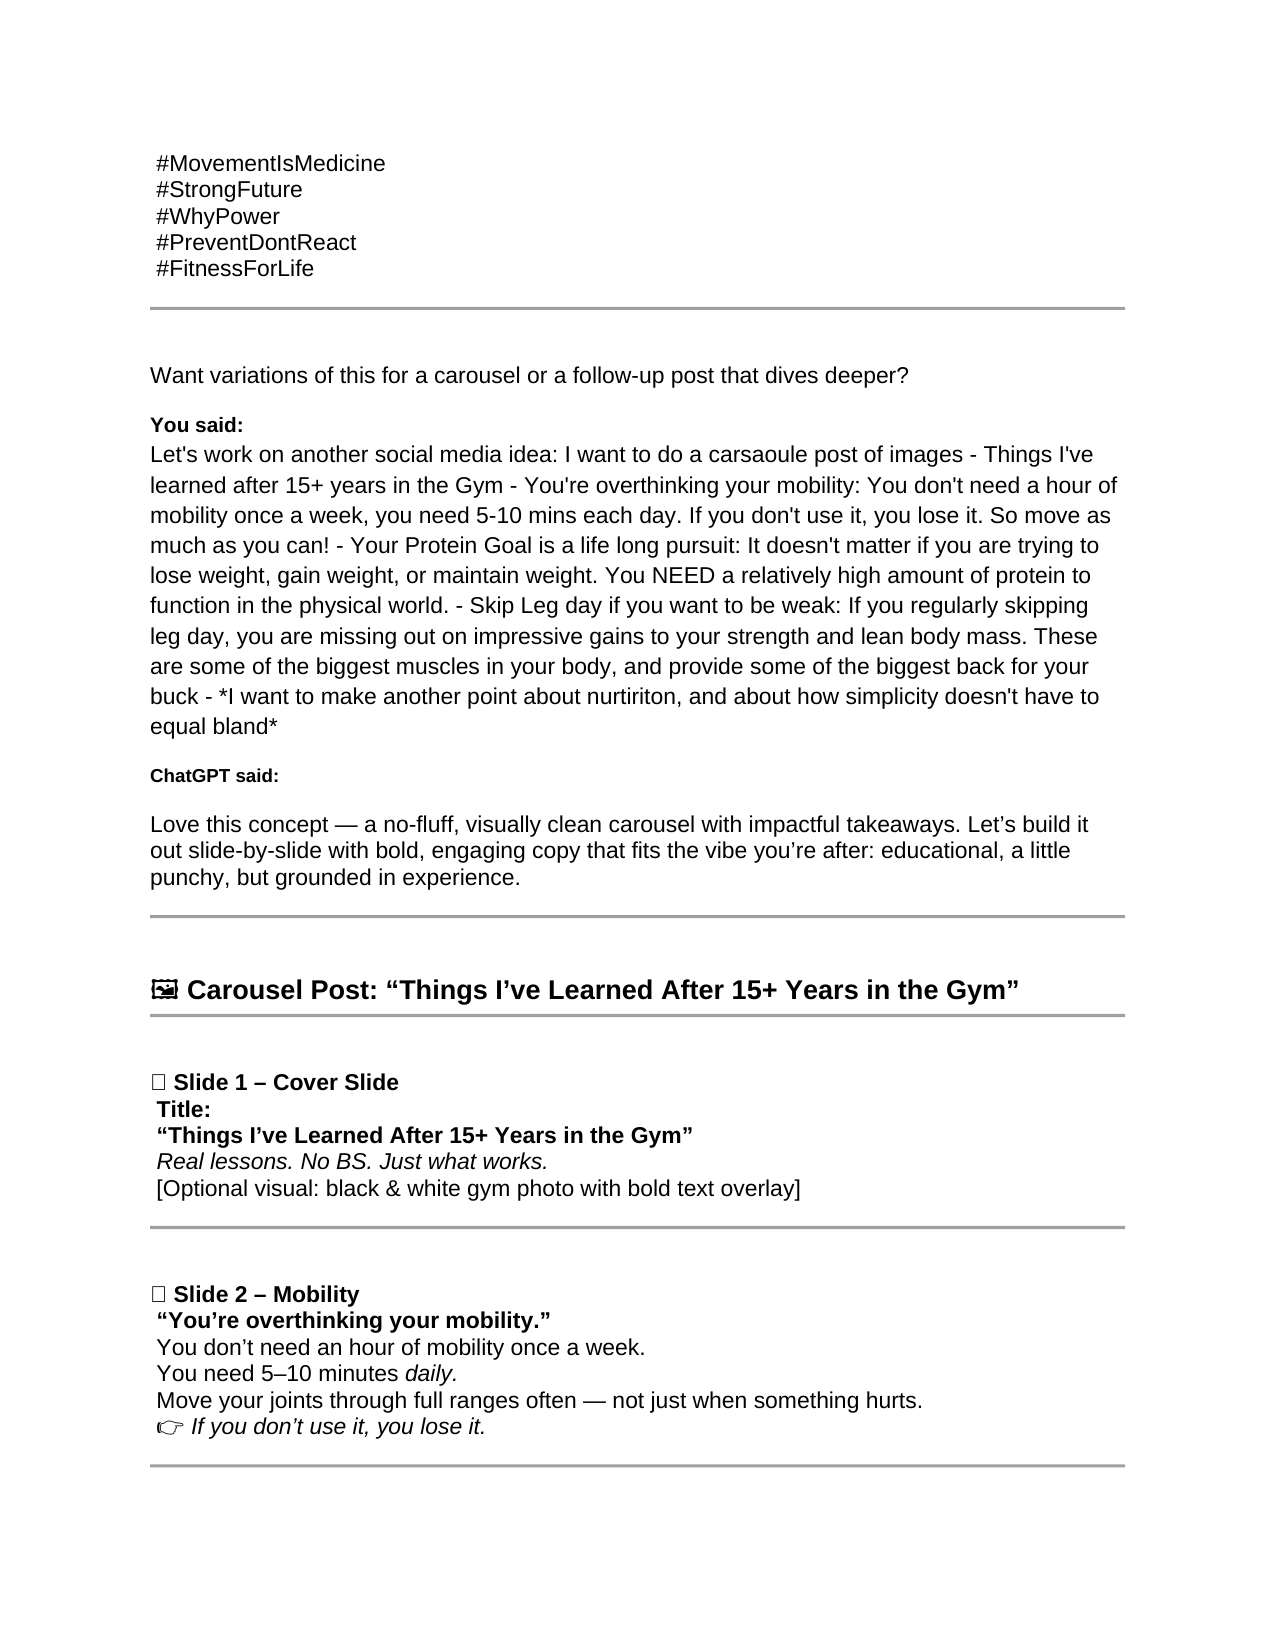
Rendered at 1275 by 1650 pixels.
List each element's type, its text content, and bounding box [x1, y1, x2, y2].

text 📸 Slide 2 – Mobility “You’re overthinking your mobility.” You don’t need an hour of mobility once a week. You need 5–10 minutes daily. Move your joints through full ranges often — not just when something hurts. 👉 If you don’t use it, you lose it. [150, 1281, 1125, 1439]
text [150, 150, 1125, 282]
subtitle You said: [150, 413, 1125, 437]
text Love this concept — a no-fluff, visually clean carousel with impactful takeaways. Let’s build it out slide-by-slide with bold, engaging copy that fits the vibe you’re after: educational, a little punchy, but grounded in experience. [150, 811, 1125, 890]
subtitle ChatGPT said: [150, 764, 1125, 786]
text Want variations of this for a carousel or a follow-up post that dives deeper? [150, 362, 1125, 388]
text 📸 Slide 1 – Cover Slide Title: “Things I’ve Learned After 15+ Years in the Gym” Real lessons. No BS. Just what works. [Optional visual: black & white gym photo with bold text overlay] [150, 1069, 1125, 1201]
text Let's work on another social media idea: I want to do a carsaoule post of images - Things I've learned after 15+ years in the Gym - You're overthinking your mobility: You don't need a hour of mobility once a week, you need 5-10 mins each day. If you don't use it, you lose it. So move as much as you can! - Your Protein Goal is a life long pursuit: It doesn't matter if you are trying to lose weight, gain weight, or maintain weight. You NEED a relatively high amount of protein to function in the physical world. - Skip Leg day if you want to be weak: If you regularly skipping leg day, you are missing out on impressive gains to your strength and lean body mass. These are some of the biggest muscles in your body, and provide some of the biggest back for your buck - *I want to make another point about nurtiriton, and about how simplicity doesn't have to equal bland* [150, 441, 1125, 740]
subtitle 🖼 Carousel Post: “Things I’ve Learned After 15+ Years in the Gym” [150, 974, 1125, 1006]
